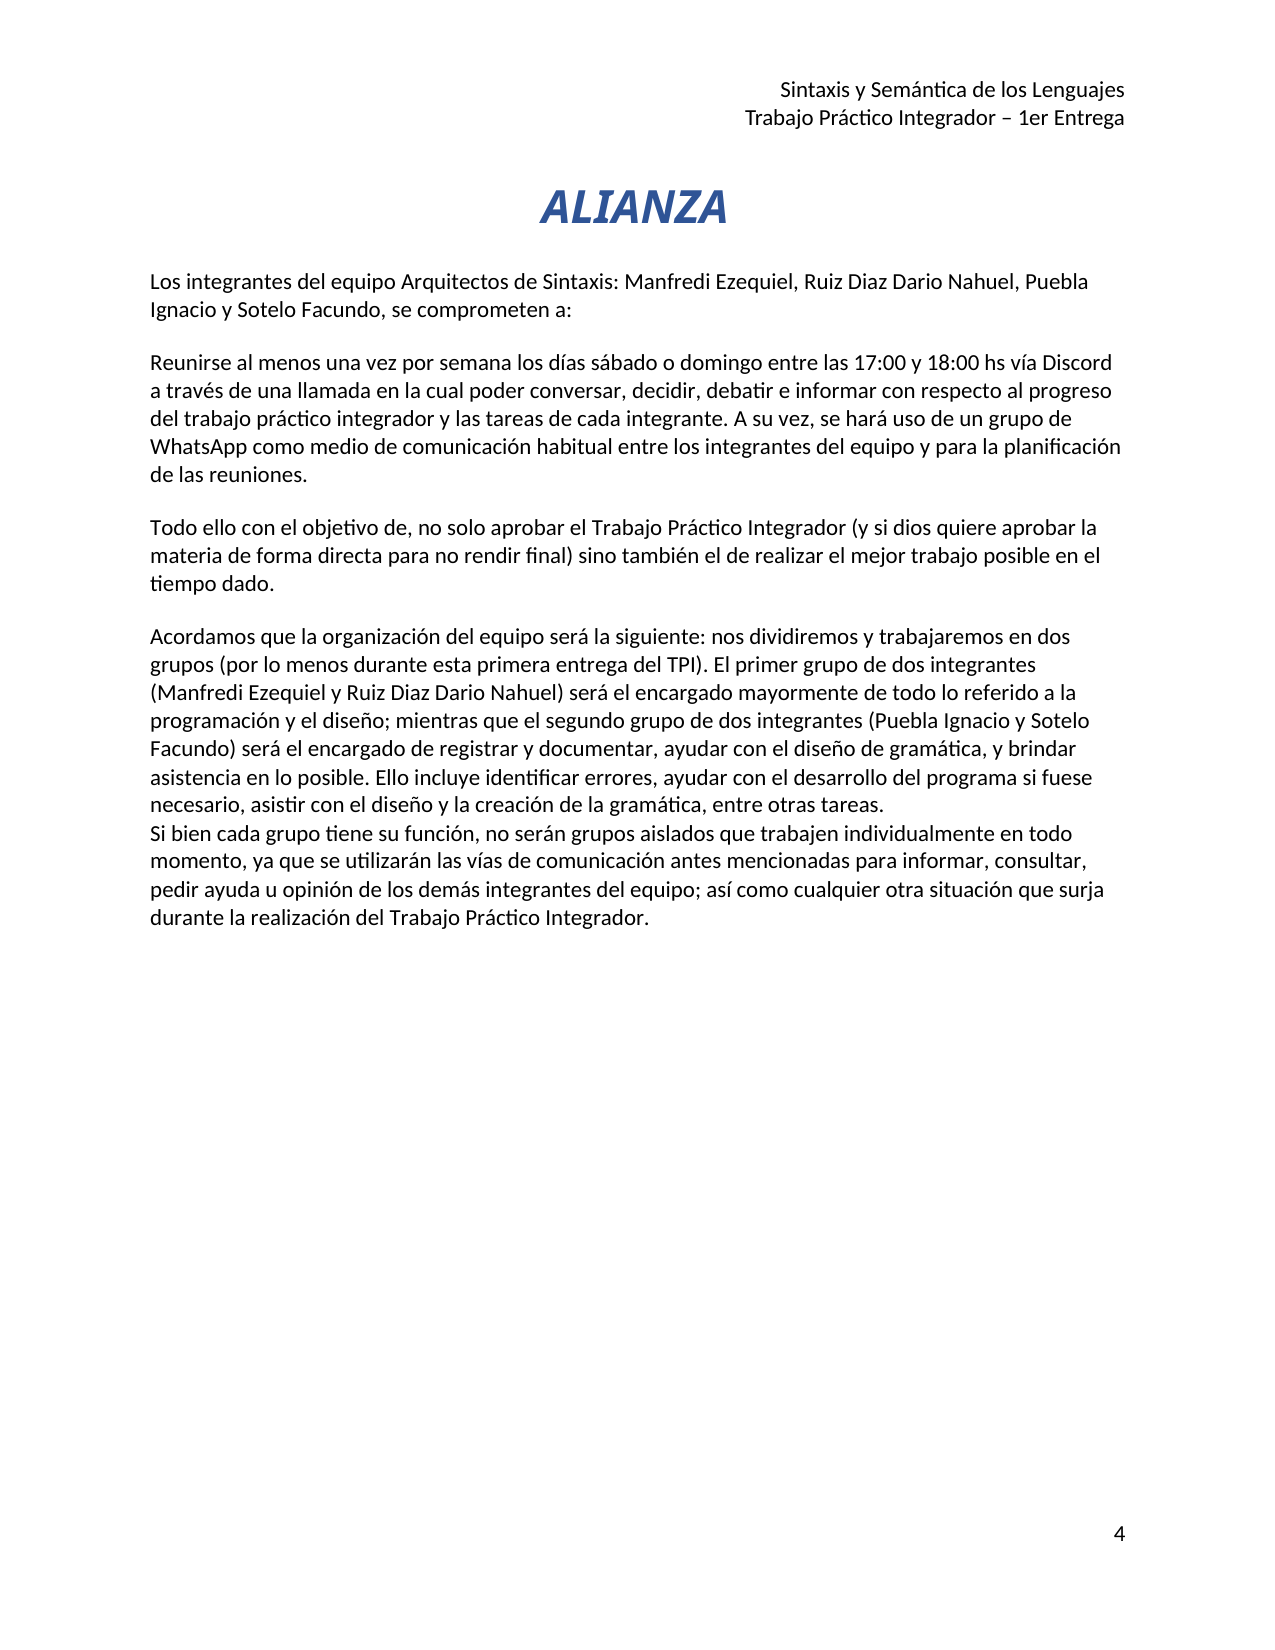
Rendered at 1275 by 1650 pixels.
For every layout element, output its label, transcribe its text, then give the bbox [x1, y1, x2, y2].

subtitle ALIANZA [150, 175, 1125, 237]
text Acordamos que la organización del equipo será la siguiente: nos dividiremos y trabajaremos en dos grupos (por lo menos durante esta primera entrega del TPI). El primer grupo de dos integrantes (Manfredi Ezequiel y Ruiz Diaz Dario Nahuel) será el encargado mayormente de todo lo referido a la programación y el diseño; mientras que el segundo grupo de dos integrantes (Puebla Ignacio y Sotelo Facundo) será el encargado de registrar y documentar, ayudar con el diseño de gramática, y brindar asistencia en lo posible. Ello incluye identificar errores, ayudar con el desarrollo del programa si fuese necesario, asistir con el diseño y la creación de la gramática, entre otras tareas. [150, 622, 1125, 819]
text Los integrantes del equipo Arquitectos de Sintaxis: Manfredi Ezequiel, Ruiz Diaz Dario Nahuel, Puebla Ignacio y Sotelo Facundo, se comprometen a: [150, 267, 1125, 323]
text Reunirse al menos una vez por semana los días sábado o domingo entre las 17:00 y 18:00 hs vía Discord a través de una llamada en la cual poder conversar, decidir, debatir e informar con respecto al progreso del trabajo práctico integrador y las tareas de cada integrante. A su vez, se hará uso de un grupo de WhatsApp como medio de comunicación habitual entre los integrantes del equipo y para la planificación de las reuniones. [150, 348, 1125, 488]
text Todo ello con el objetivo de, no solo aprobar el Trabajo Práctico Integrador (y si dios quiere aprobar la materia de forma directa para no rendir final) sino también el de realizar el mejor trabajo posible en el tiempo dado. [150, 513, 1125, 597]
text Si bien cada grupo tiene su función, no serán grupos aislados que trabajen individualmente en todo momento, ya que se utilizarán las vías de comunicación antes mencionadas para informar, consultar, pedir ayuda u opinión de los demás integrantes del equipo; así como cualquier otra situación que surja durante la realización del Trabajo Práctico Integrador. [150, 819, 1125, 931]
